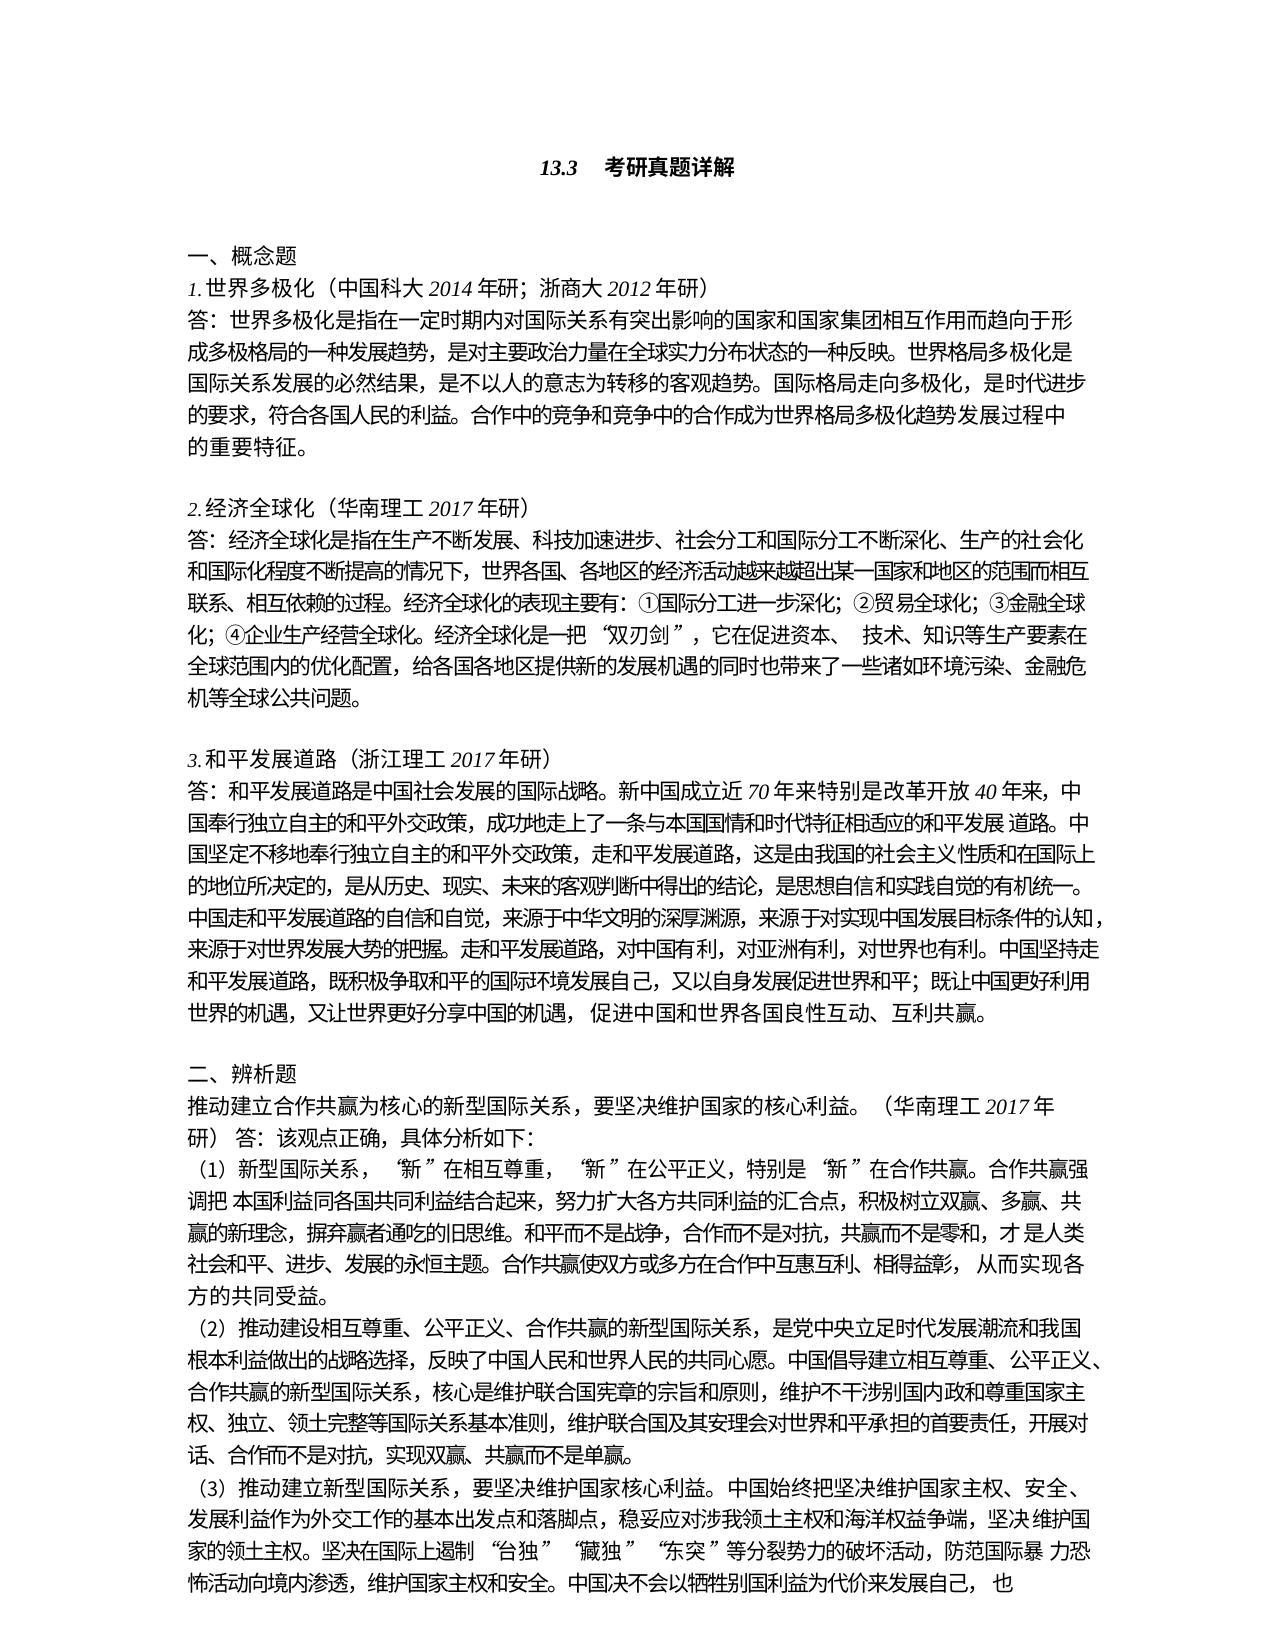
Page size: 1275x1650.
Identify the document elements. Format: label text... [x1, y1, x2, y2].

text 一、概念题 [187, 239, 1235, 271]
list 推动建立新型国际关系，要坚决维护国家核心利益。中国始终把坚决维护国家主权、安全、发展利益作为外交工作的基本出发点和落脚点，稳妥应对涉我领土主权和海洋权益争端，坚决维护国家的领土主权。坚决在国际上遏制“台独”“藏独”“东突”等分裂势力的破坏活动，防范国际暴 力恐怖活动向境内渗透，维护国家主权和安全。中国决不会以牺牲别国利益为代价来发展自己， 也 [187, 1471, 1091, 1597]
list 世界多极化（中国科大2014年研；浙商大2012年研） [187, 271, 1235, 303]
text 二、辨析题 [187, 1057, 1235, 1088]
text 答：世界多极化是指在一定时期内对国际关系有突出影响的国家和国家集团相互作用而趋向于形成多极格局的一种发展趋势，是对主要政治力量在全球实力分布状态的一种反映。世界格局多极化是国际关系发展的必然结果，是不以人的意志为转移的客观趋势。国际格局走向多极化，是时代进步的要求，符合各国人民的利益。合作中的竞争和竞争中的合作成为世界格局多极化趋势发展过程中的重要特征。 [187, 303, 1088, 461]
text 答：经济全球化是指在生产不断发展、科技加速进步、社会分工和国际分工不断深化、生产的社会化和国际化程度不断提高的情况下，世界各国、各地区的经济活动越来越超出某一国家和地区的范围而相互联系、相互依赖的过程。经济全球化的表现主要有：①国际分工进一步深化；②贸易全球化；③金融全球化；④企业生产经营全球化。经济全球化是一把“双刃剑”，它在促进资本、 技术、知识等生产要素在全球范围内的优化配置，给各国各地区提供新的发展机遇的同时也带来了一些诸如环境污染、金融危机等全球公共问题。 [187, 523, 1100, 713]
text 答：和平发展道路是中国社会发展的国际战略。新中国成立近70年来特别是改革开放40年来，中国奉行独立自主的和平外交政策，成功地走上了一条与本国国情和时代特征相适应的和平发展 道路。中国坚定不移地奉行独立自主的和平外交政策，走和平发展道路，这是由我国的社会主义性质和在国际上的地位所决定的，是从历史、现实、未来的客观判断中得出的结论，是思想自信和实践自觉的有机统一。中国走和平发展道路的自信和自觉，来源于中华文明的深厚渊源，来源于对实现中国发展目标条件的认知，来源于对世界发展大势的把握。走和平发展道路，对中国有利，对亚洲有利，对世界也有利。中国坚持走和平发展道路，既积极争取和平的国际环境发展自己，又以自身发展促进世界和平；既让中国更好利用世界的机遇，又让世界更好分享中国的机遇， 促进中国和世界各国良性互动、互利共赢。 [187, 774, 1101, 1027]
list 和平发展道路（浙江理工2017年研） [187, 742, 1235, 773]
text 推动建立合作共赢为核心的新型国际关系，要坚决维护国家的核心利益。（华南理工2017年研） 答：该观点正确，具体分析如下： [187, 1089, 1095, 1152]
list 推动建设相互尊重、公平正义、合作共赢的新型国际关系，是党中央立足时代发展潮流和我国根本利益做出的战略选择，反映了中国人民和世界人民的共同心愿。中国倡导建立相互尊重、公平正义、合作共赢的新型国际关系，核心是维护联合国宪章的宗旨和原则，维护不干涉别国内政和尊重国家主权、独立、领土完整等国际关系基本准则，维护联合国及其安理会对世界和平承担的首要责任，开展对话、合作而不是对抗，实现双赢、共赢而不是单赢。 [187, 1311, 1095, 1470]
subtitle 考研真题详解 [539, 144, 1235, 183]
list 经济全球化（华南理工2017年研） [187, 491, 1235, 522]
list 新型国际关系，“新”在相互尊重，“新”在公平正义，特别是“新”在合作共赢。合作共赢强调把 本国利益同各国共同利益结合起来，努力扩大各方共同利益的汇合点，积极树立双赢、多赢、共赢的新理念，摒弃赢者通吃的旧思维。和平而不是战争，合作而不是对抗，共赢而不是零和，才 是人类社会和平、进步、发展的永恒主题。合作共赢使双方或多方在合作中互惠互利、相得益彰， 从而实现各方的共同受益。 [187, 1152, 1101, 1311]
